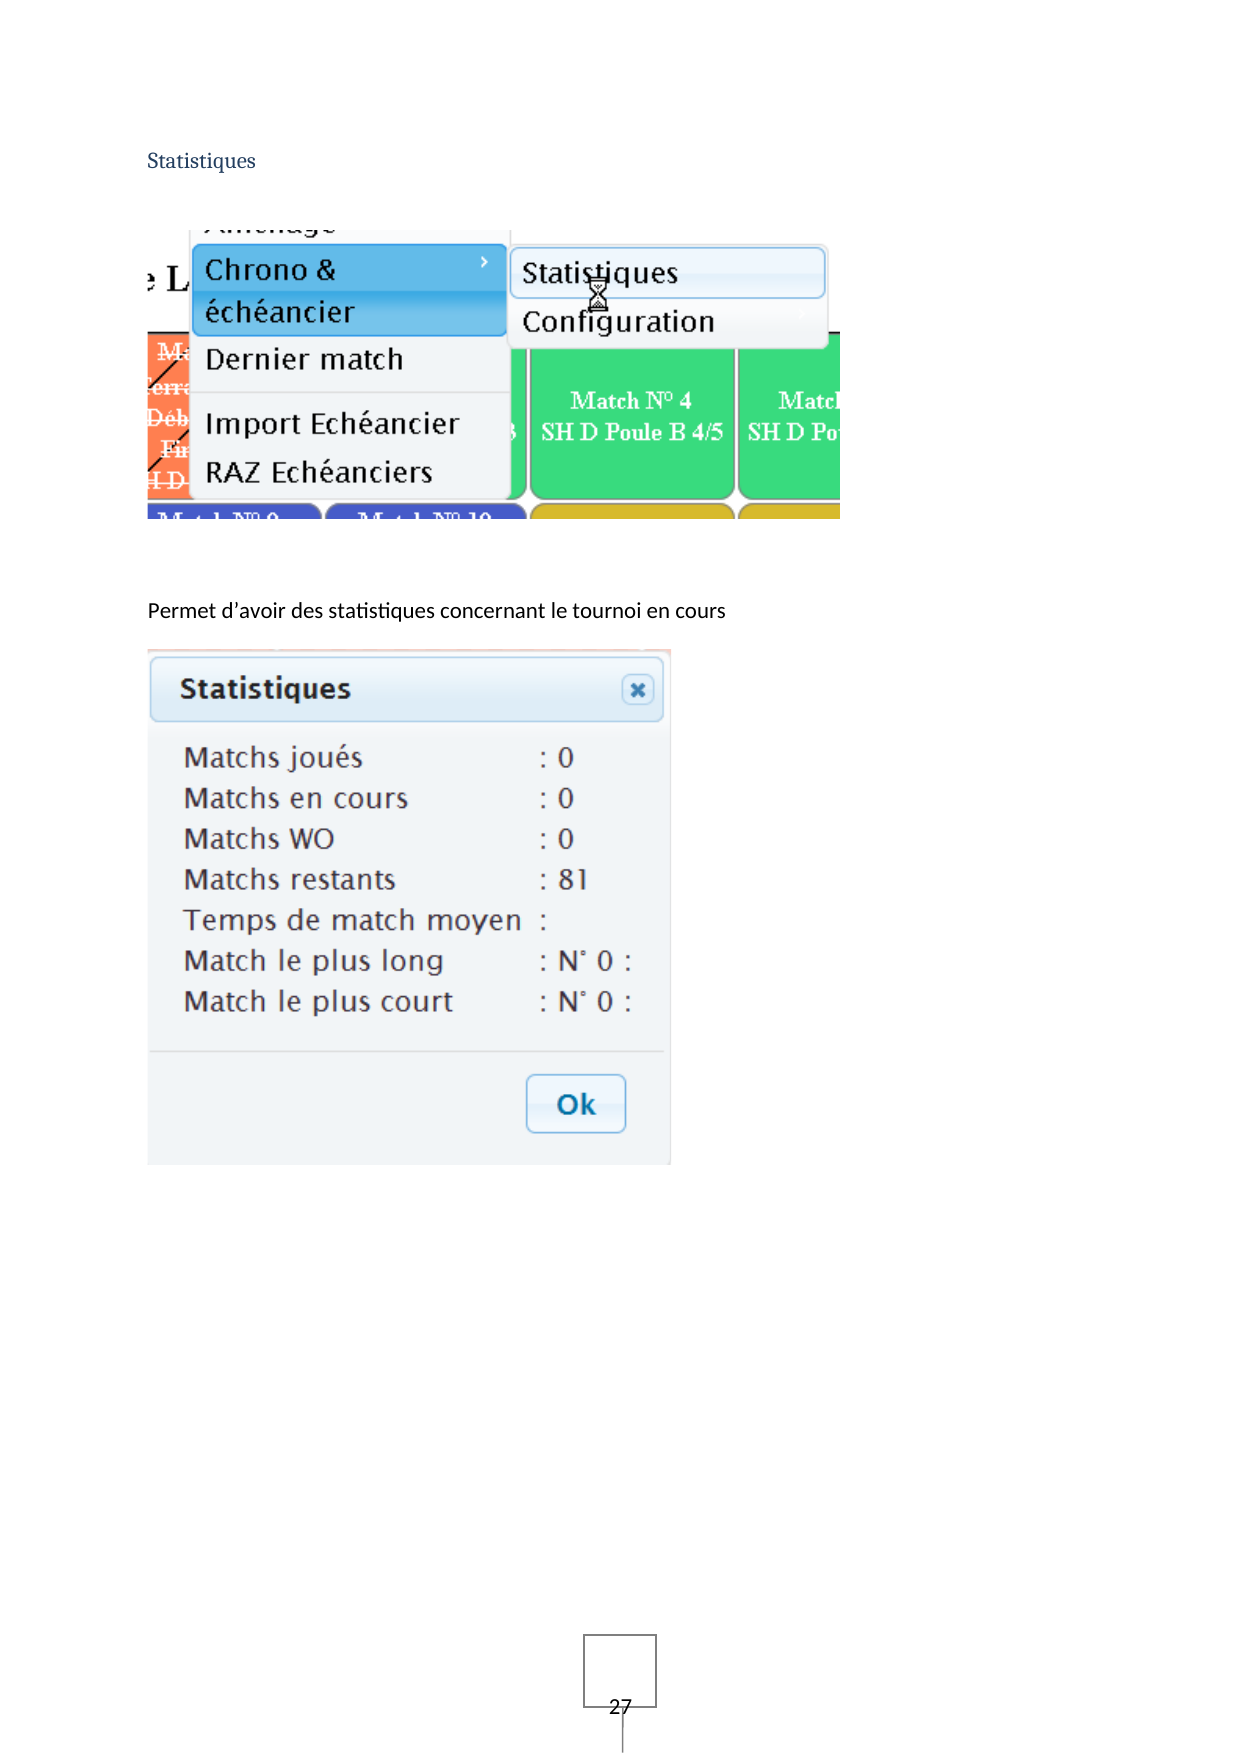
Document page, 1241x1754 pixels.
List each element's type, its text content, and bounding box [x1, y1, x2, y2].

text Permet d’avoir des statistiques concernant le tournoi en cours [148, 596, 1093, 624]
subtitle Statistiques [148, 148, 1093, 174]
picture [147, 230, 840, 519]
picture [147, 649, 672, 1165]
